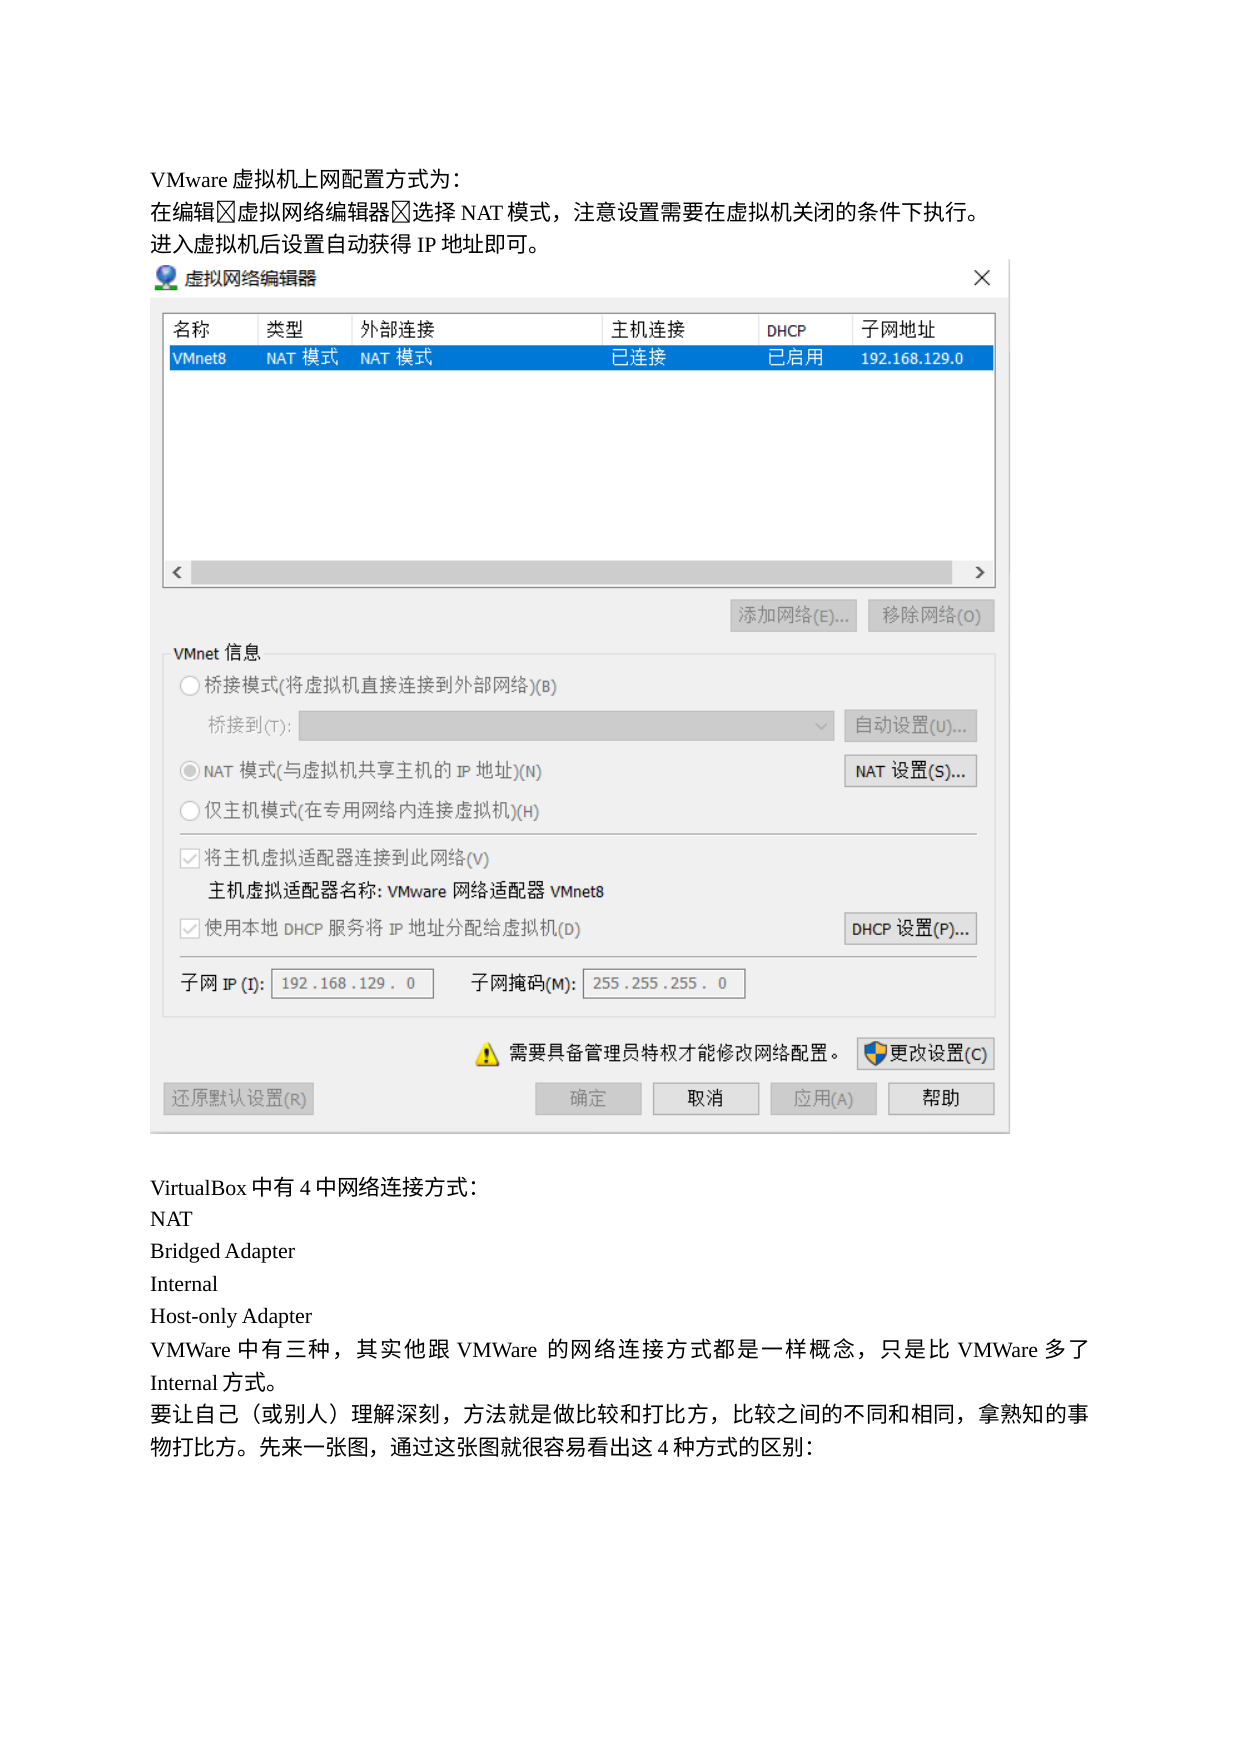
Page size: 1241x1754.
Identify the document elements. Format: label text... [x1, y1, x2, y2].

text 要让自己（或别人）理解深刻，方法就是做比较和打比方，比较之间的不同和相同，拿熟知的事物打比方。先来一张图，通过这张图就很容易看出这4种方式的区别： [150, 1397, 1090, 1462]
text Bridged Adapter [150, 1234, 1090, 1267]
text Internal [150, 1267, 1090, 1299]
text 在编辑虚拟网络编辑器选择NAT模式，注意设置需要在虚拟机关闭的条件下执行。 [150, 194, 1090, 227]
text 进入虚拟机后设置自动获得IP地址即可。 [150, 227, 1090, 259]
text VirtualBox中有4中网络连接方式： [150, 1169, 1090, 1202]
text Host-only Adapter [150, 1299, 1090, 1332]
text VMWare中有三种，其实他跟VMWare 的网络连接方式都是一样概念，只是比VMWare多了Internal方式。 [150, 1332, 1090, 1397]
picture [150, 259, 1011, 1134]
text NAT [150, 1202, 1090, 1234]
text VMware虚拟机上网配置方式为： [150, 162, 1090, 194]
